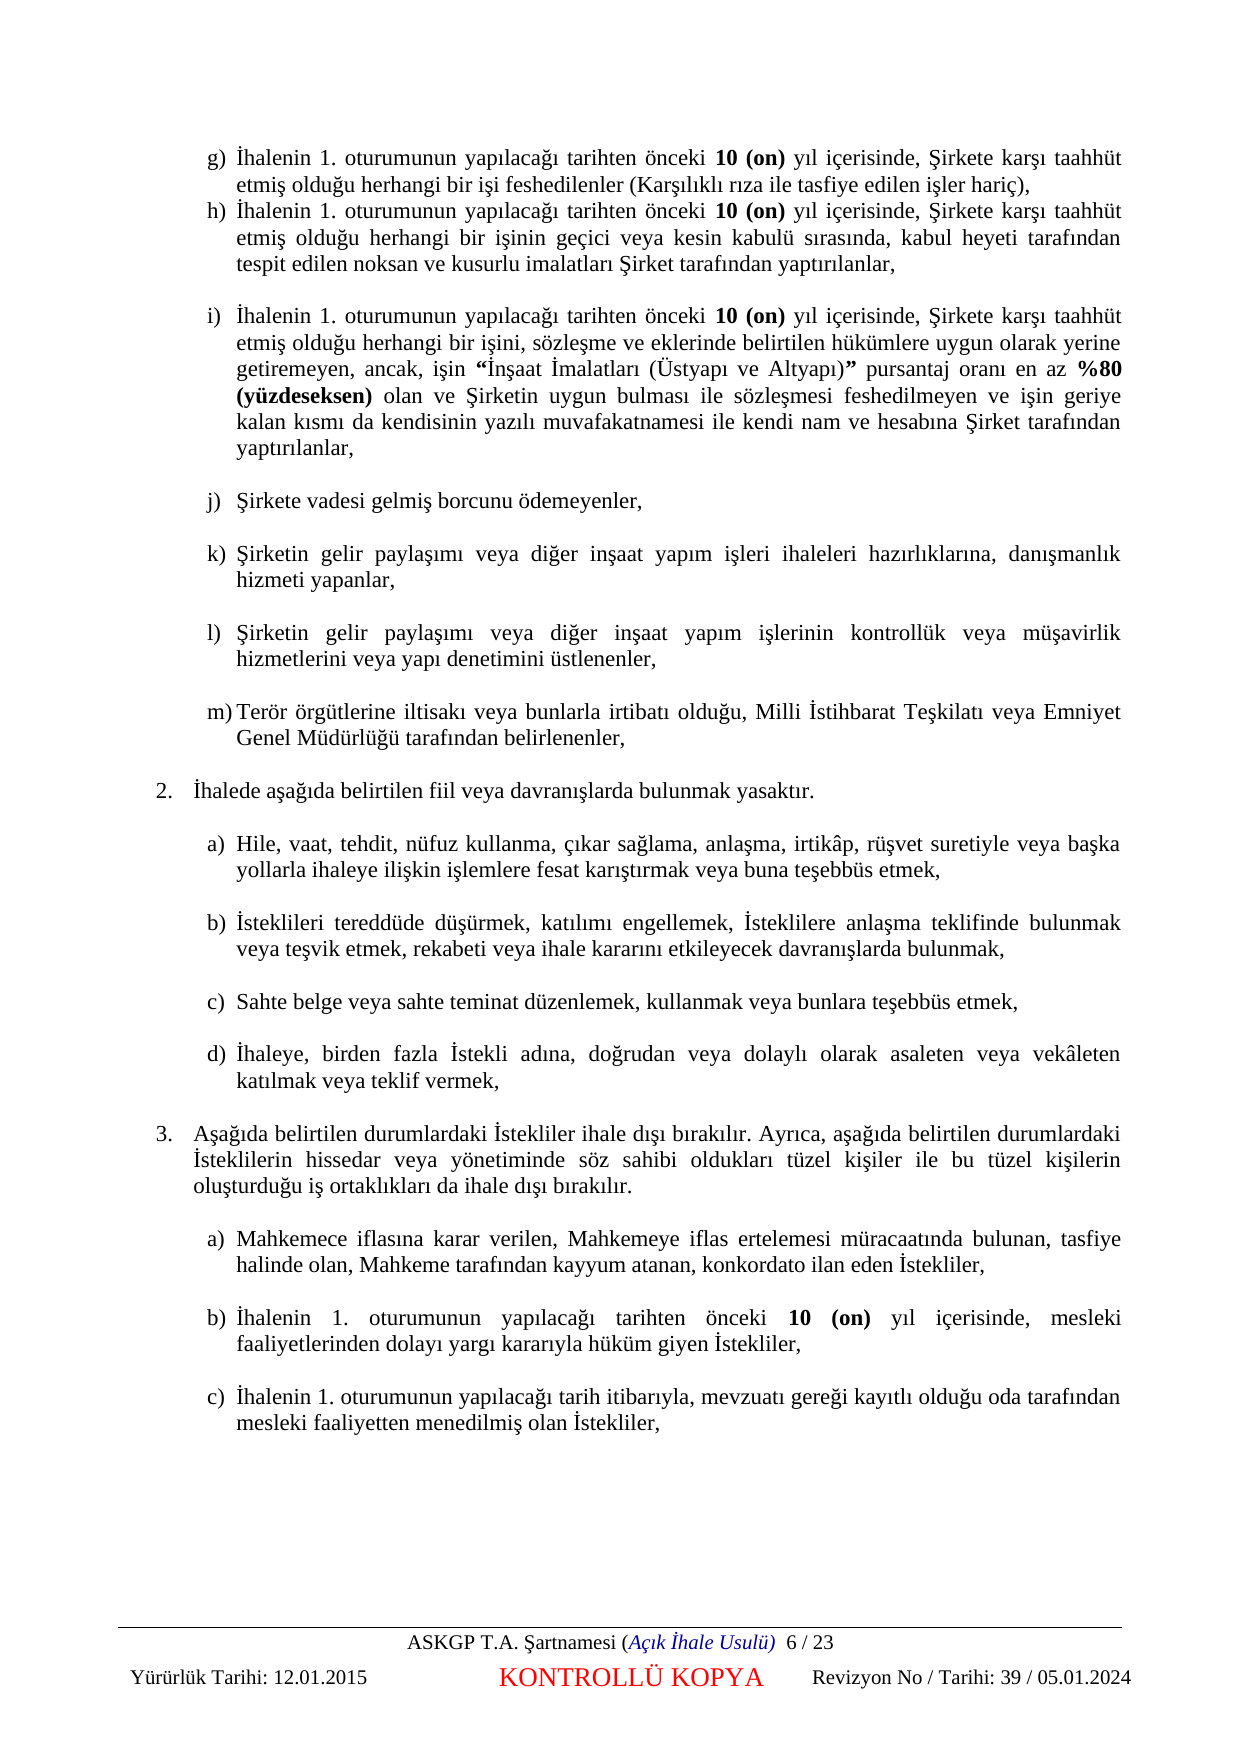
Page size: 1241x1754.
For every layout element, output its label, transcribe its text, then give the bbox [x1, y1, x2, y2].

list İhalenin 1. oturumunun yapılacağı tarih itibarıyla, mevzuatı gereği kayıtlı olduğu oda tarafından mesleki faaliyetten menedilmiş olan İstekliler, [207, 1383, 1122, 1436]
list Şirketin gelir paylaşımı veya diğer inşaat yapım işleri ihaleleri hazırlıklarına, danışmanlık hizmeti yapanlar, [207, 540, 1122, 592]
list Mahkemece iflasına karar verilen, Mahkemeye iflas ertelemesi müracaatında bulunan, tasfiye halinde olan, Mahkeme tarafından kayyum atanan, konkordato ilan eden İstekliler, [207, 1225, 1122, 1278]
list Şirkete vadesi gelmiş borcunu ödemeyenler, [207, 487, 1122, 513]
list İhalenin 1. oturumunun yapılacağı tarihten önceki 10 (on) yıl içerisinde, mesleki faaliyetlerinden dolayı yargı kararıyla hüküm giyen İstekliler, [207, 1304, 1122, 1357]
list Hile, vaat, tehdit, nüfuz kullanma, çıkar sağlama, anlaşma, irtikâp, rüşvet suretiyle veya başka yollarla ihaleye ilişkin işlemlere fesat karıştırmak veya buna teşebbüs etmek, [207, 830, 1122, 882]
list İhalenin 1. oturumunun yapılacağı tarihten önceki 10 (on) yıl içerisinde, Şirkete karşı taahhüt etmiş olduğu herhangi bir işini, sözleşme ve eklerinde belirtilen hükümlere uygun olarak yerine getiremeyen, ancak, işin “İnşaat İmalatları (Üstyapı ve Altyapı)” pursantaj oranı en az %80 (yüzdeseksen) olan ve Şirketin uygun bulması ile sözleşmesi feshedilmeyen ve işin geriye kalan kısmı da kendisinin yazılı muvafakatnamesi ile kendi nam ve hesabına Şirket tarafından yaptırılanlar, [207, 303, 1122, 461]
list İhalede aşağıda belirtilen fiil veya davranışlarda bulunmak yasaktır. [156, 777, 1122, 803]
list Aşağıda belirtilen durumlardaki İstekliler ihale dışı bırakılır. Ayrıca, aşağıda belirtilen durumlardaki İsteklilerin hissedar veya yönetiminde söz sahibi oldukları tüzel kişiler ile bu tüzel kişilerin oluşturduğu iş ortaklıkları da ihale dışı bırakılır. [156, 1119, 1122, 1199]
list İhalenin 1. oturumunun yapılacağı tarihten önceki 10 (on) yıl içerisinde, Şirkete karşı taahhüt etmiş olduğu herhangi bir işi feshedilenler (Karşılıklı rıza ile tasfiye edilen işler hariç), [207, 144, 1122, 197]
list Şirketin gelir paylaşımı veya diğer inşaat yapım işlerinin kontrollük veya müşavirlik hizmetlerini veya yapı denetimini üstlenenler, [207, 619, 1122, 672]
list Terör örgütlerine iltisakı veya bunlarla irtibatı olduğu, Milli İstihbarat Teşkilatı veya Emniyet Genel Müdürlüğü tarafından belirlenenler, [207, 698, 1122, 751]
list İhaleye, birden fazla İstekli adına, doğrudan veya dolaylı olarak asaleten veya vekâleten katılmak veya teklif vermek, [207, 1041, 1122, 1093]
list İhalenin 1. oturumunun yapılacağı tarihten önceki 10 (on) yıl içerisinde, Şirkete karşı taahhüt etmiş olduğu herhangi bir işinin geçici veya kesin kabulü sırasında, kabul heyeti tarafından tespit edilen noksan ve kusurlu imalatları Şirket tarafından yaptırılanlar, [207, 197, 1122, 276]
list Sahte belge veya sahte teminat düzenlemek, kullanmak veya bunlara teşebbüs etmek, [207, 988, 1122, 1014]
list İsteklileri tereddüde düşürmek, katılımı engellemek, İsteklilere anlaşma teklifinde bulunmak veya teşvik etmek, rekabeti veya ihale kararını etkileyecek davranışlarda bulunmak, [207, 909, 1122, 961]
